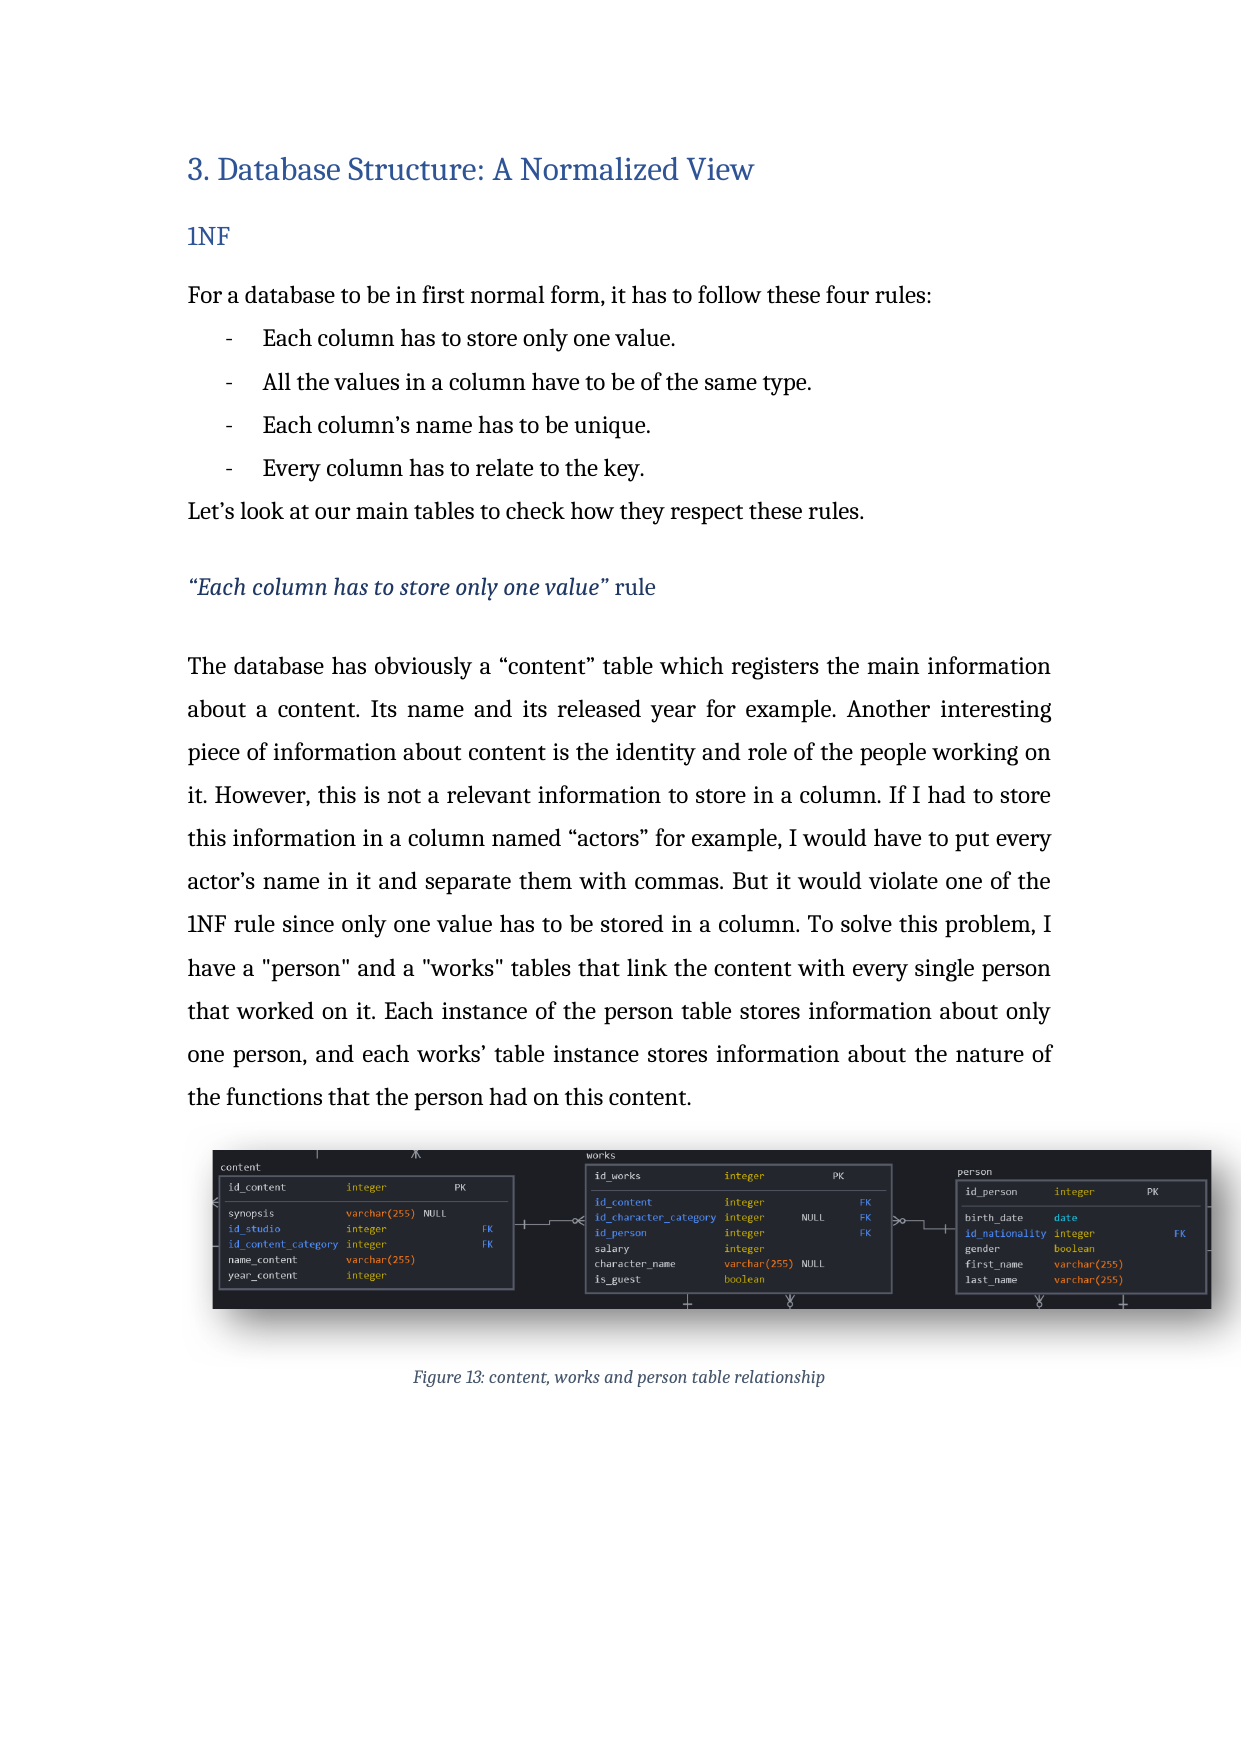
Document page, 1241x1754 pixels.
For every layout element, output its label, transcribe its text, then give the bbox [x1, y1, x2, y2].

subtitle 1NF [187, 221, 1053, 252]
text Let’s look at our main tables to check how they respect these rules. [187, 497, 1053, 526]
picture [212, 1150, 1212, 1309]
text For a database to be in first normal form, it has to follow these four rules: [187, 281, 1053, 310]
list Every column has to relate to the key. [225, 454, 1053, 482]
list All the values in a column have to be of the same type. [225, 367, 1053, 396]
text The database has obviously a “content” table which registers the main information about a content. Its name and its released year for example. Another interesting piece of information about content is the identity and role of the people working on it. However, this is not a relevant information to store in a column. If I had to store this information in a column named “actors” for example, I would have to put every actor’s name in it and separate them with commas. But it would violate one of the 1NF rule since only one value has to be stored in a column. To solve this problem, I have a "person" and a "works" tables that link the content with every single person that worked on it. Each instance of the person table stores information about only one person, and each works’ table instance stores information about the nature of the functions that the person had on this content. [187, 652, 1053, 1112]
text Figure 13: content, works and person table relationship [187, 1367, 1053, 1388]
list Each column has to store only one value. [225, 324, 1053, 353]
list Each column’s name has to be unique. [225, 411, 1053, 439]
subtitle 3. Database Structure: A Normalized View [187, 150, 1053, 188]
subtitle “Each column has to store only one value” rule [187, 573, 1053, 602]
